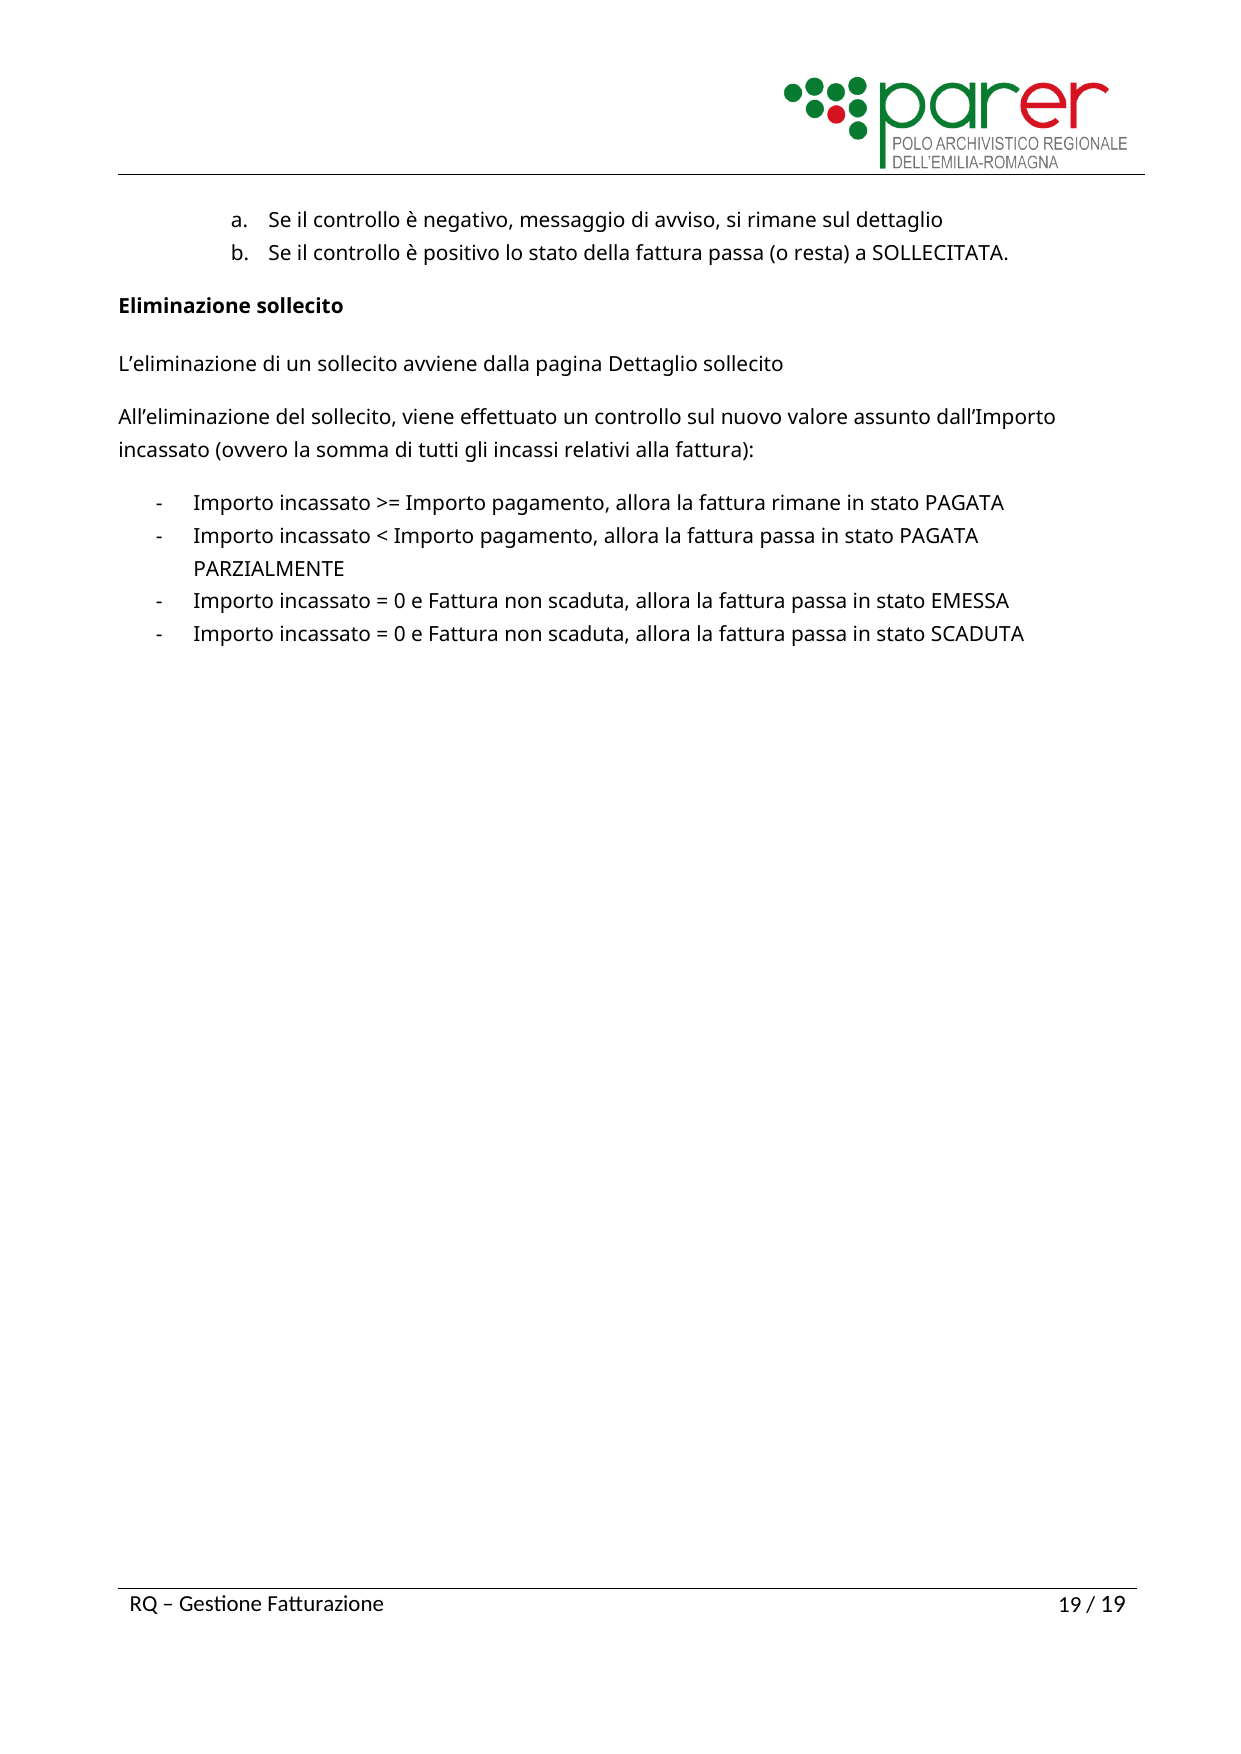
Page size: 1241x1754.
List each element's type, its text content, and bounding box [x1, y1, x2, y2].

list Importo incassato >= Importo pagamento, allora la fattura rimane in stato PAGATA [156, 488, 1122, 517]
text All’eliminazione del sollecito, viene effettuato un controllo sul nuovo valore assunto dall’Importo incassato (ovvero la somma di tutti gli incassi relativi alla fattura): [118, 402, 1122, 463]
picture [782, 73, 1134, 174]
list Importo incassato = 0 e Fattura non scaduta, allora la fattura passa in stato EMESSA [156, 586, 1122, 615]
list Se il controllo è negativo, messaggio di avviso, si rimane sul dettaglio [231, 205, 1122, 234]
list Se il controllo è positivo lo stato della fattura passa (o resta) a SOLLECITATA. [231, 238, 1122, 266]
subtitle Eliminazione sollecito [118, 291, 1122, 320]
text L’eliminazione di un sollecito avviene dalla pagina Dettaglio sollecito [118, 349, 1122, 377]
list Importo incassato < Importo pagamento, allora la fattura passa in stato PAGATA PARZIALMENTE [156, 521, 1122, 582]
list Importo incassato = 0 e Fattura non scaduta, allora la fattura passa in stato SCADUTA [156, 619, 1122, 647]
